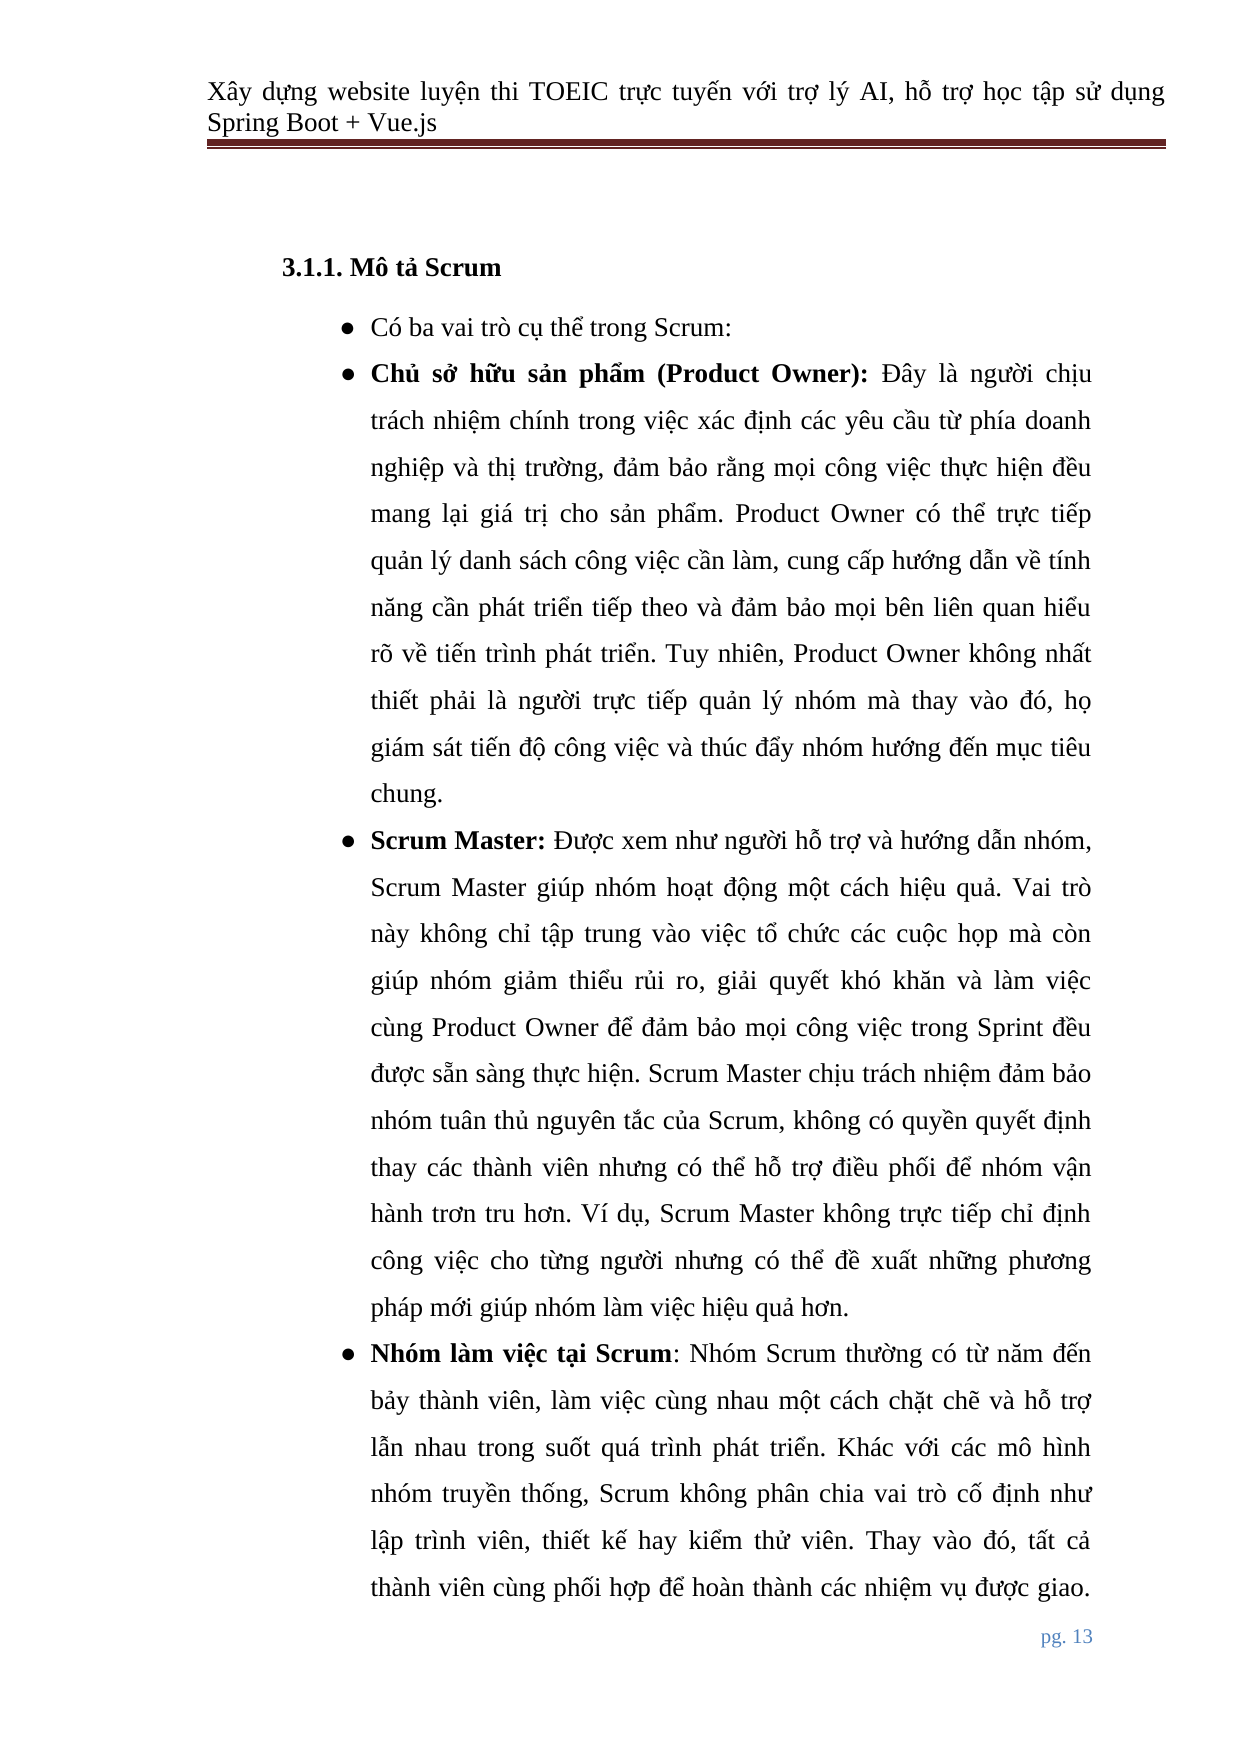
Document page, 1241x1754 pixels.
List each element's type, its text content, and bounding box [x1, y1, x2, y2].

list Có ba vai trò cụ thể trong Scrum: [295, 311, 1092, 342]
list Scrum Master: Được xem như người hỗ trợ và hướng dẫn nhóm, Scrum Master giúp nhóm hoạt động một cách hiệu quả. Vai trò này không chỉ tập trung vào việc tổ chức các cuộc họp mà còn giúp nhóm giảm thiểu rủi ro, giải quyết khó khăn và làm việc cùng Product Owner để đảm bảo mọi công việc trong Sprint đều được sẵn sàng thực hiện. Scrum Master chịu trách nhiệm đảm bảo nhóm tuân thủ nguyên tắc của Scrum, không có quyền quyết định thay các thành viên nhưng có thể hỗ trợ điều phối để nhóm vận hành trơn tru hơn. Ví dụ, Scrum Master không trực tiếp chỉ định công việc cho từng người nhưng có thể đề xuất những phương pháp mới giúp nhóm làm việc hiệu quả hơn. [340, 824, 1092, 1322]
list Chủ sở hữu sản phẩm (Product Owner): Đây là người chịu trách nhiệm chính trong việc xác định các yêu cầu từ phía doanh nghiệp và thị trường, đảm bảo rằng mọi công việc thực hiện đều mang lại giá trị cho sản phẩm. Product Owner có thể trực tiếp quản lý danh sách công việc cần làm, cung cấp hướng dẫn về tính năng cần phát triển tiếp theo và đảm bảo mọi bên liên quan hiểu rõ về tiến trình phát triển. Tuy nhiên, Product Owner không nhất thiết phải là người trực tiếp quản lý nhóm mà thay vào đó, họ giám sát tiến độ công việc và thúc đẩy nhóm hướng đến mục tiêu chung. [340, 357, 1092, 808]
subtitle Mô tả Scrum [282, 252, 1092, 283]
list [340, 1337, 1092, 1602]
